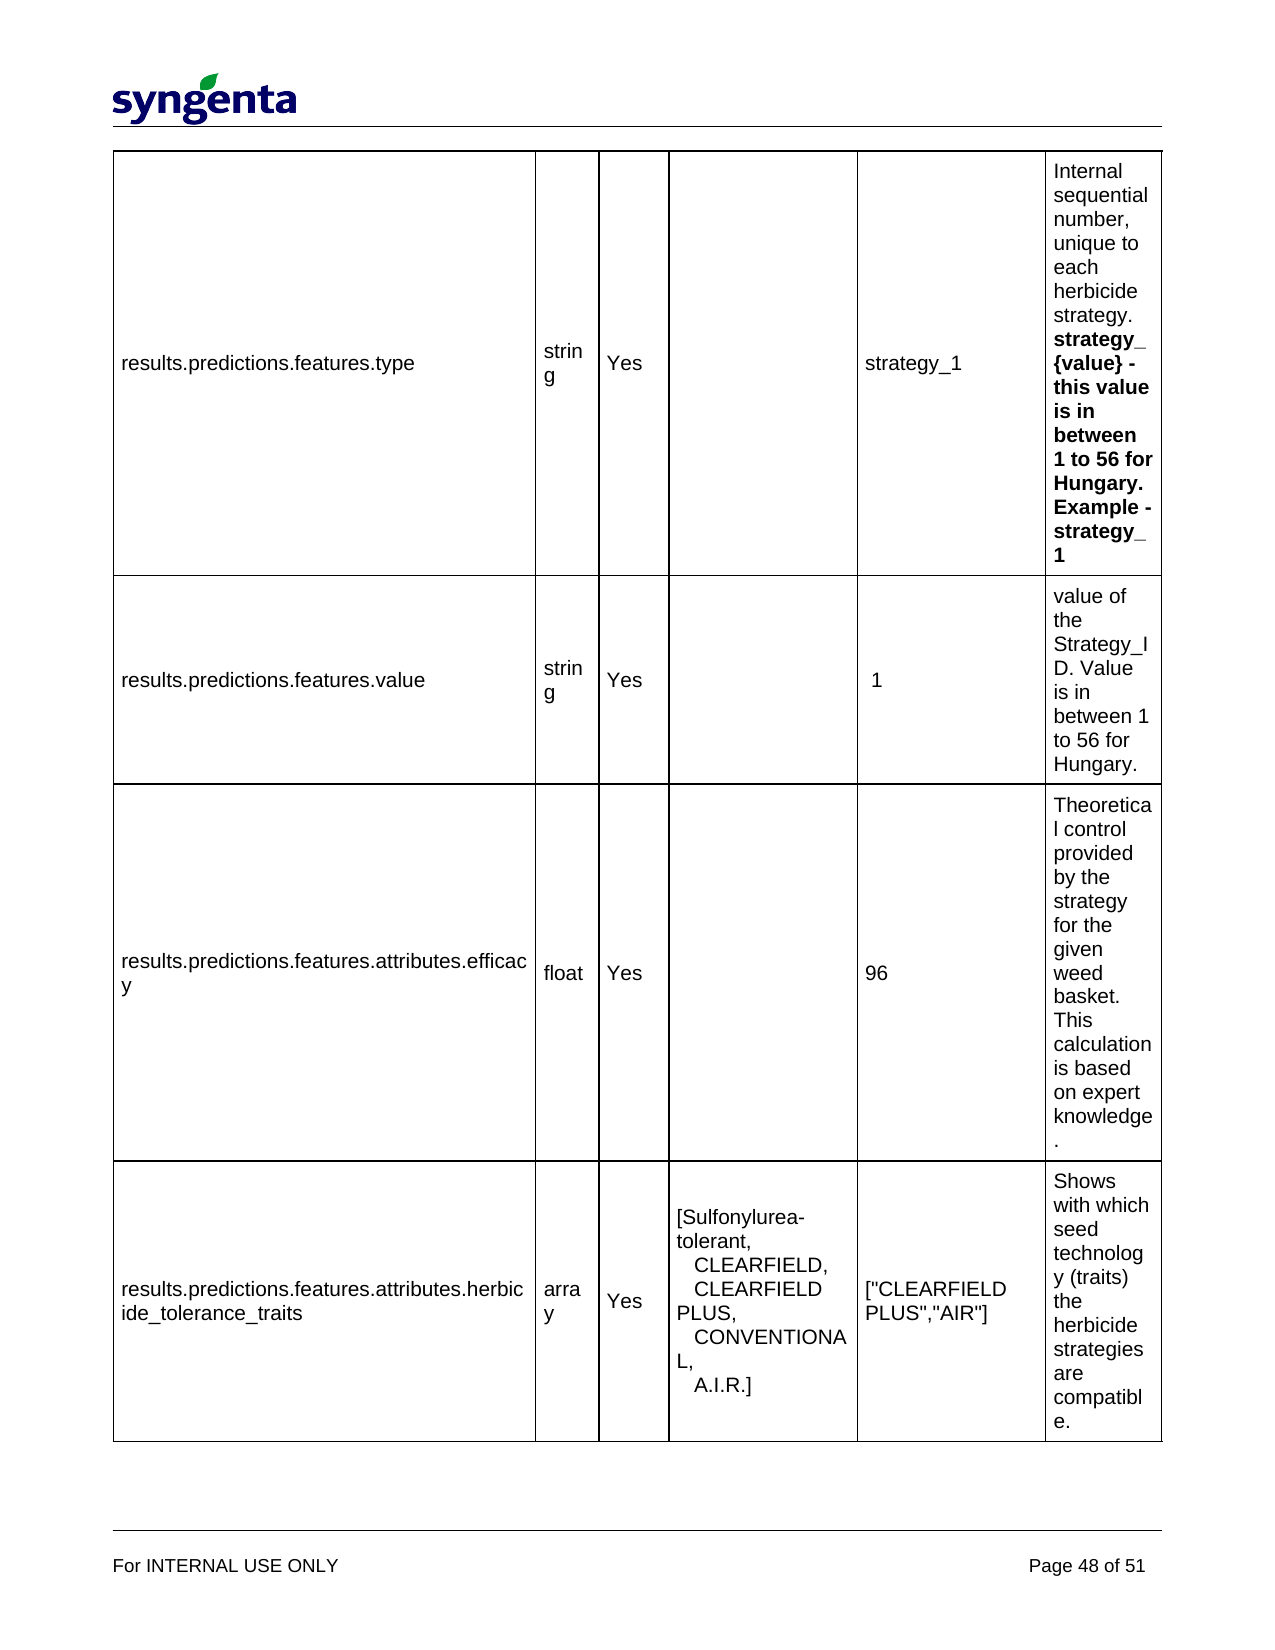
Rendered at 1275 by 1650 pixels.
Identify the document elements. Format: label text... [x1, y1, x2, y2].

table_cell [Sulfonylurea-tolerant, CLEARFIELD, CLEARFIELD PLUS, CONVENTIONAL, A.I.R.] [670, 1162, 857, 1441]
table_cell float [536, 785, 598, 1160]
table_cell 1 [858, 576, 1045, 783]
table_cell results.predictions.features.type [114, 152, 535, 574]
table_cell string [536, 152, 598, 574]
table_cell Yes [600, 1162, 668, 1441]
table_cell Theoretical control provided by the strategy for the given weed basket. This calculation is based on expert knowledge. [1046, 785, 1161, 1160]
table_cell [670, 785, 857, 1160]
table_cell results.predictions.features.attributes.herbicide_tolerance_traits [114, 1162, 535, 1441]
table_cell Yes [600, 152, 668, 574]
table_cell array [536, 1162, 598, 1441]
table_cell [670, 576, 857, 783]
table_cell strategy_1 [858, 152, 1045, 574]
table_cell Yes [600, 785, 668, 1160]
table_cell value of the Strategy_ID. Value is in between 1 to 56 for Hungary. [1046, 576, 1161, 783]
table_cell Shows with which seed technology (traits) the herbicide strategies are compatible. [1046, 1162, 1161, 1441]
table_cell [670, 152, 857, 574]
table_cell ["CLEARFIELD PLUS","AIR"] [858, 1162, 1045, 1441]
table_cell Yes [600, 576, 668, 783]
table_cell 96 [858, 785, 1045, 1160]
table_cell results.predictions.features.attributes.efficacy [114, 785, 535, 1160]
table_cell Internal sequential number, unique to each herbicide strategy. strategy_{value} - this value is in between 1 to 56 for Hungary. Example - strategy_1 [1046, 152, 1161, 574]
picture [112, 73, 296, 125]
table_cell results.predictions.features.value [114, 576, 535, 783]
table_cell string [536, 576, 598, 783]
